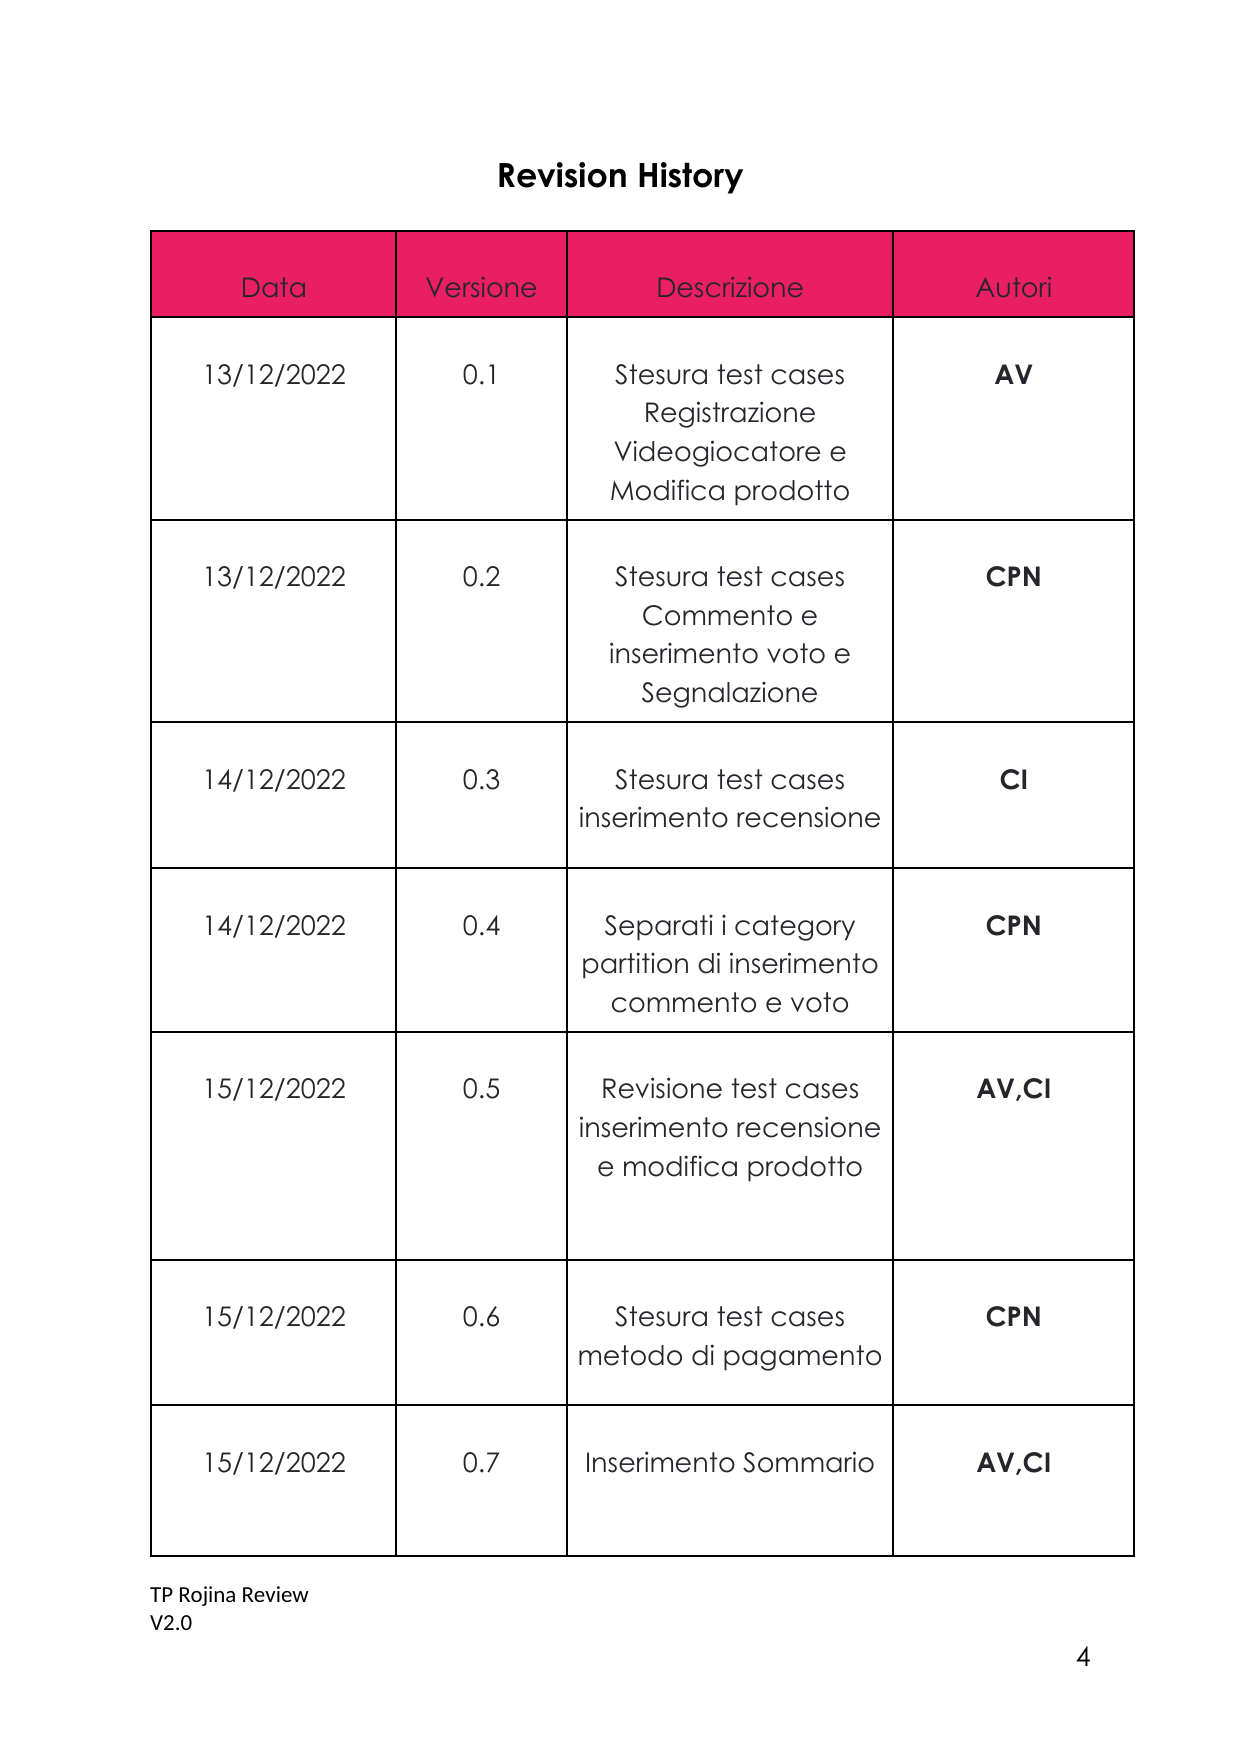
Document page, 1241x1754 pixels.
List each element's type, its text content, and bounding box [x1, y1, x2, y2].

table_cell AV,CI [894, 1406, 1133, 1554]
subtitle Revision History [150, 150, 1090, 198]
table_cell 0.6 [397, 1261, 566, 1404]
table_cell 0.2 [397, 521, 566, 721]
table_cell 0.5 [397, 1033, 566, 1258]
table_cell 13/12/2022 [152, 318, 395, 519]
table_cell CPN [894, 521, 1133, 721]
table_cell 13/12/2022 [152, 521, 395, 721]
table_cell 15/12/2022 [152, 1261, 395, 1404]
table_header Versione [397, 232, 566, 316]
table_cell AV,CI [894, 1033, 1133, 1258]
table_cell Revisione test cases inserimento recensione e modifica prodotto [568, 1033, 892, 1258]
table_cell AV [894, 318, 1133, 519]
table_cell 0.3 [397, 723, 566, 867]
table_cell 14/12/2022 [152, 723, 395, 867]
table_cell 15/12/2022 [152, 1033, 395, 1258]
table_cell 0.1 [397, 318, 566, 519]
table_header Autori [894, 232, 1133, 316]
table_cell Stesura test cases inserimento recensione [568, 723, 892, 867]
table_header Data [152, 232, 395, 316]
table_cell 14/12/2022 [152, 869, 395, 1031]
table_cell CI [894, 723, 1133, 867]
table_cell Stesura test cases Commento e inserimento voto e Segnalazione [568, 521, 892, 721]
table_header Descrizione [568, 232, 892, 316]
table_cell Inserimento Sommario [568, 1406, 892, 1554]
table_cell Stesura test cases Registrazione Videogiocatore e Modifica prodotto [568, 318, 892, 519]
table_cell CPN [894, 869, 1133, 1031]
table_cell 0.4 [397, 869, 566, 1031]
table_cell 0.7 [397, 1406, 566, 1554]
table_cell Separati i category partition di inserimento commento e voto [568, 869, 892, 1031]
table_cell Stesura test cases metodo di pagamento [568, 1261, 892, 1404]
table_cell CPN [894, 1261, 1133, 1404]
table_cell 15/12/2022 [152, 1406, 395, 1554]
